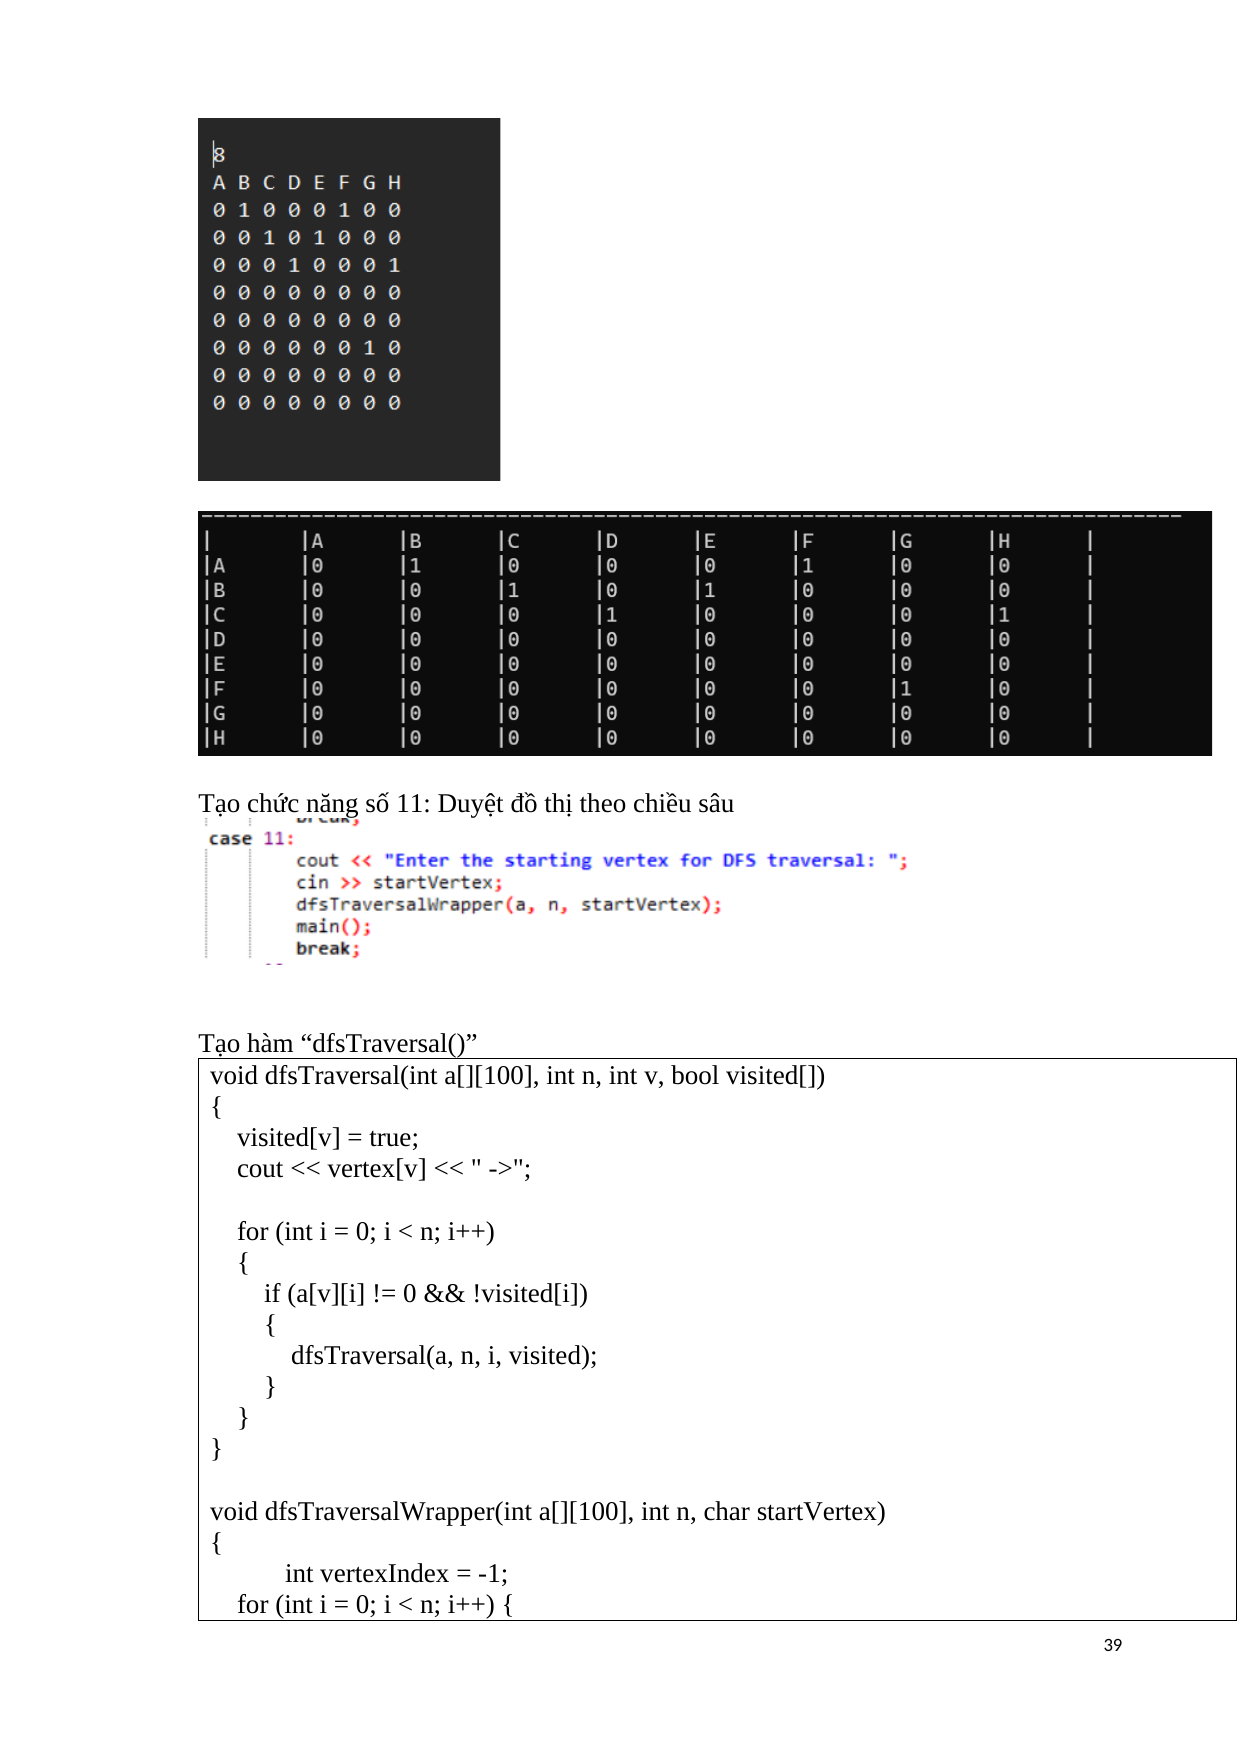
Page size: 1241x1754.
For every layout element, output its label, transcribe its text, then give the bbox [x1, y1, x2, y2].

text Tạo hàm “dfsTraversal()” [198, 1027, 1122, 1058]
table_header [199, 1059, 1236, 1619]
picture [198, 511, 1213, 756]
text Tạo chức năng số 11: Duyệt đồ thị theo chiều sâu [198, 787, 1122, 818]
picture [198, 818, 983, 965]
picture [198, 118, 501, 481]
